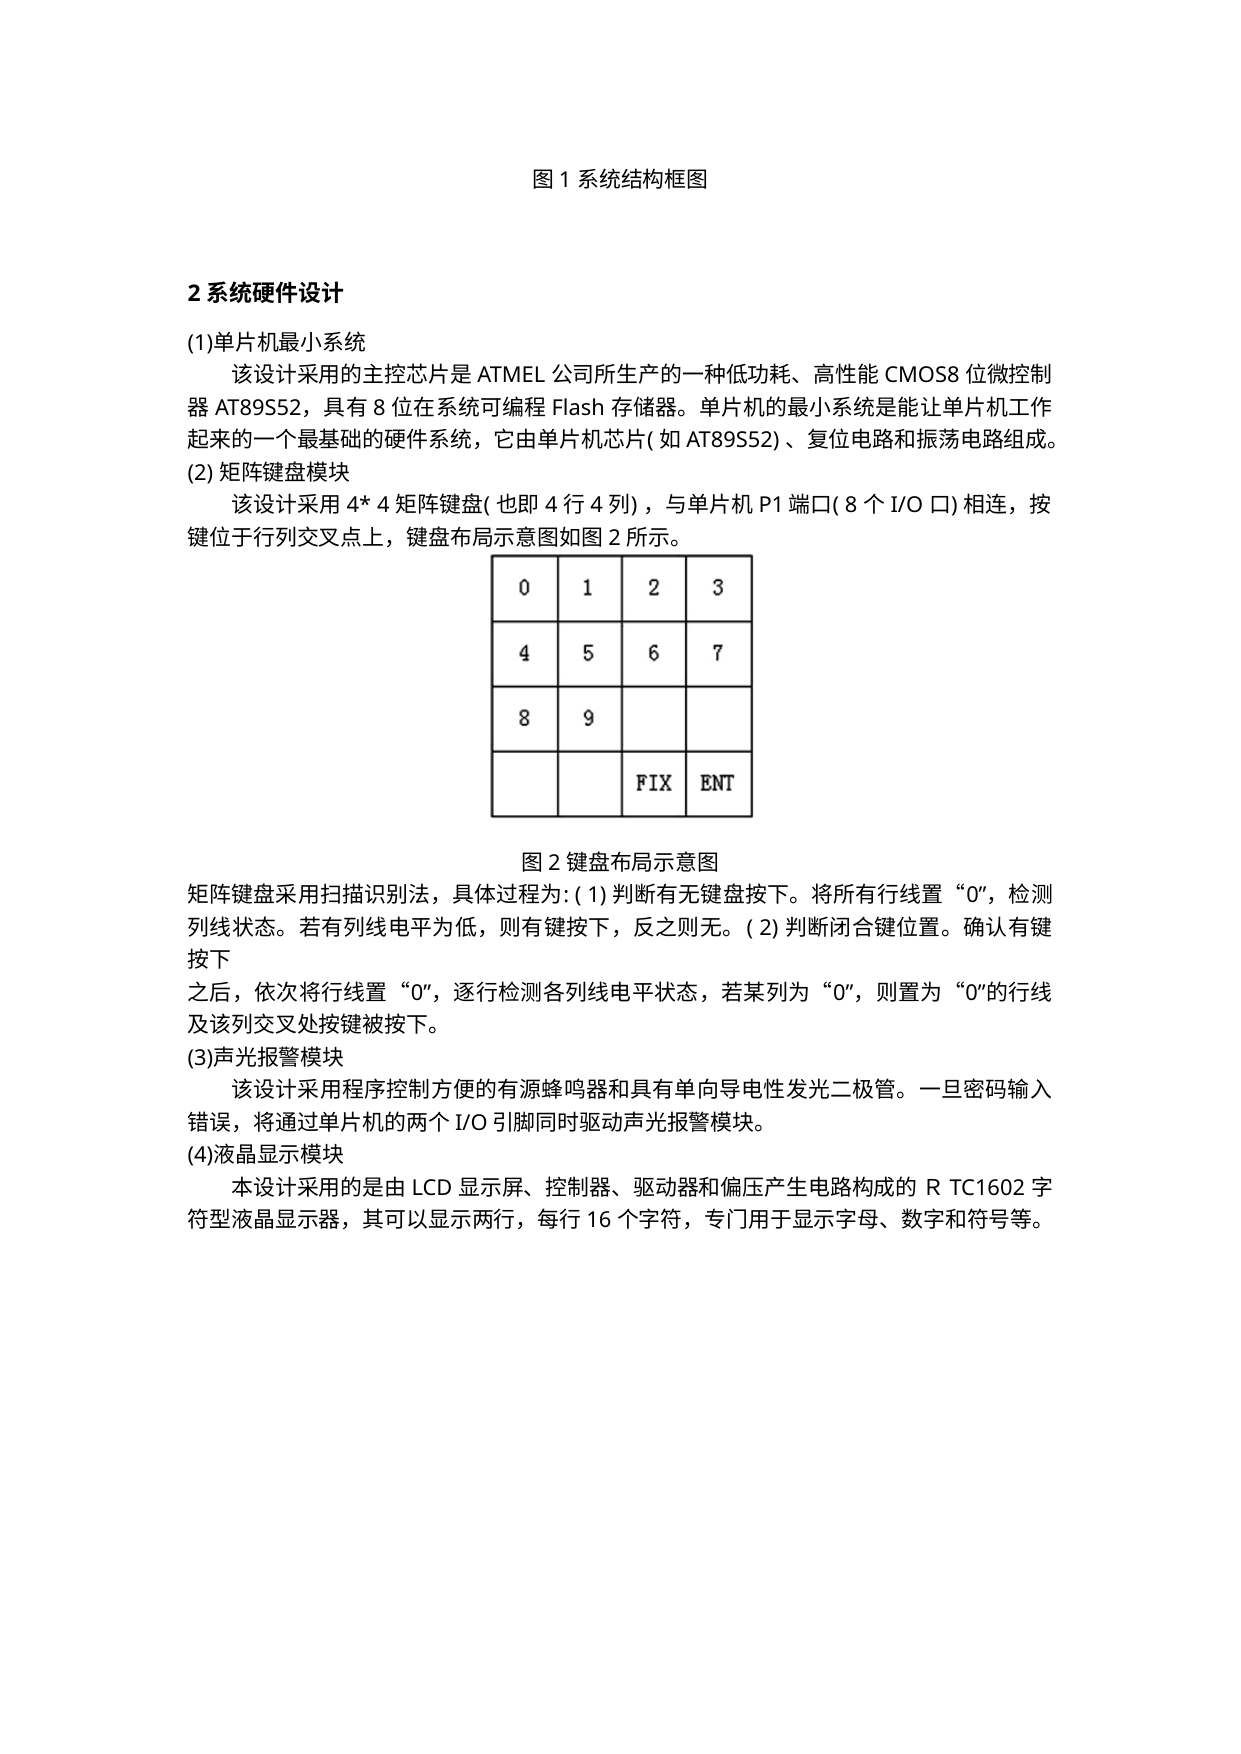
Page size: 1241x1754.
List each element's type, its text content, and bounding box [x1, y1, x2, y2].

text (1)单片机最小系统 [187, 324, 1053, 357]
text 本设计采用的是由 LCD 显示屏、控制器、驱动器和偏压产生电路构成的 ＲTC1602 字符型液晶显示器，其可以显示两行，每行 16 个字符，专门用于显示字母、数字和符号等。 [187, 1169, 1053, 1234]
text 图 2 键盘布局示意图 [187, 844, 1053, 877]
text 之后，依次将行线置“0”，逐行检测各列线电平状态，若某列为“0”，则置为“0”的行线及该列交叉处按键被按下。 [187, 974, 1053, 1039]
text 该设计采用 4* 4 矩阵键盘( 也即 4 行 4 列) ，与单片机 P1端口( 8 个 I/O 口) 相连，按键位于行列交叉点上，键盘布局示意图如图 2 所示。 [187, 487, 1053, 552]
text 矩阵键盘采用扫描识别法，具体过程为: ( 1) 判断有无键盘按下。将所有行线置“0”，检测列线状态。若有列线电平为低，则有键按下，反之则无。( 2) 判断闭合键位置。确认有键按下 [187, 877, 1053, 974]
picture [466, 552, 774, 822]
text 该设计采用程序控制方便的有源蜂鸣器和具有单向导电性发光二极管。一旦密码输入错误，将通过单片机的两个 I/O引脚同时驱动声光报警模块。 [187, 1072, 1053, 1137]
text 图 1 系统结构框图 [187, 162, 1053, 194]
text 2 系统硬件设计 [187, 259, 1053, 324]
text (2) 矩阵键盘模块 [187, 454, 1053, 487]
text 该设计采用的主控芯片是 ATMEL 公司所生产的一种低功耗、高性能 CMOS8 位微控制器 AT89S52，具有 8 位在系统可编程 Flash 存储器。单片机的最小系统是能让单片机工作起来的一个最基础的硬件系统，它由单片机芯片( 如 AT89S52) 、复位电路和振荡电路组成。 [187, 357, 1053, 454]
text (3)声光报警模块 [187, 1039, 1053, 1072]
text (4)液晶显示模块 [187, 1137, 1053, 1169]
